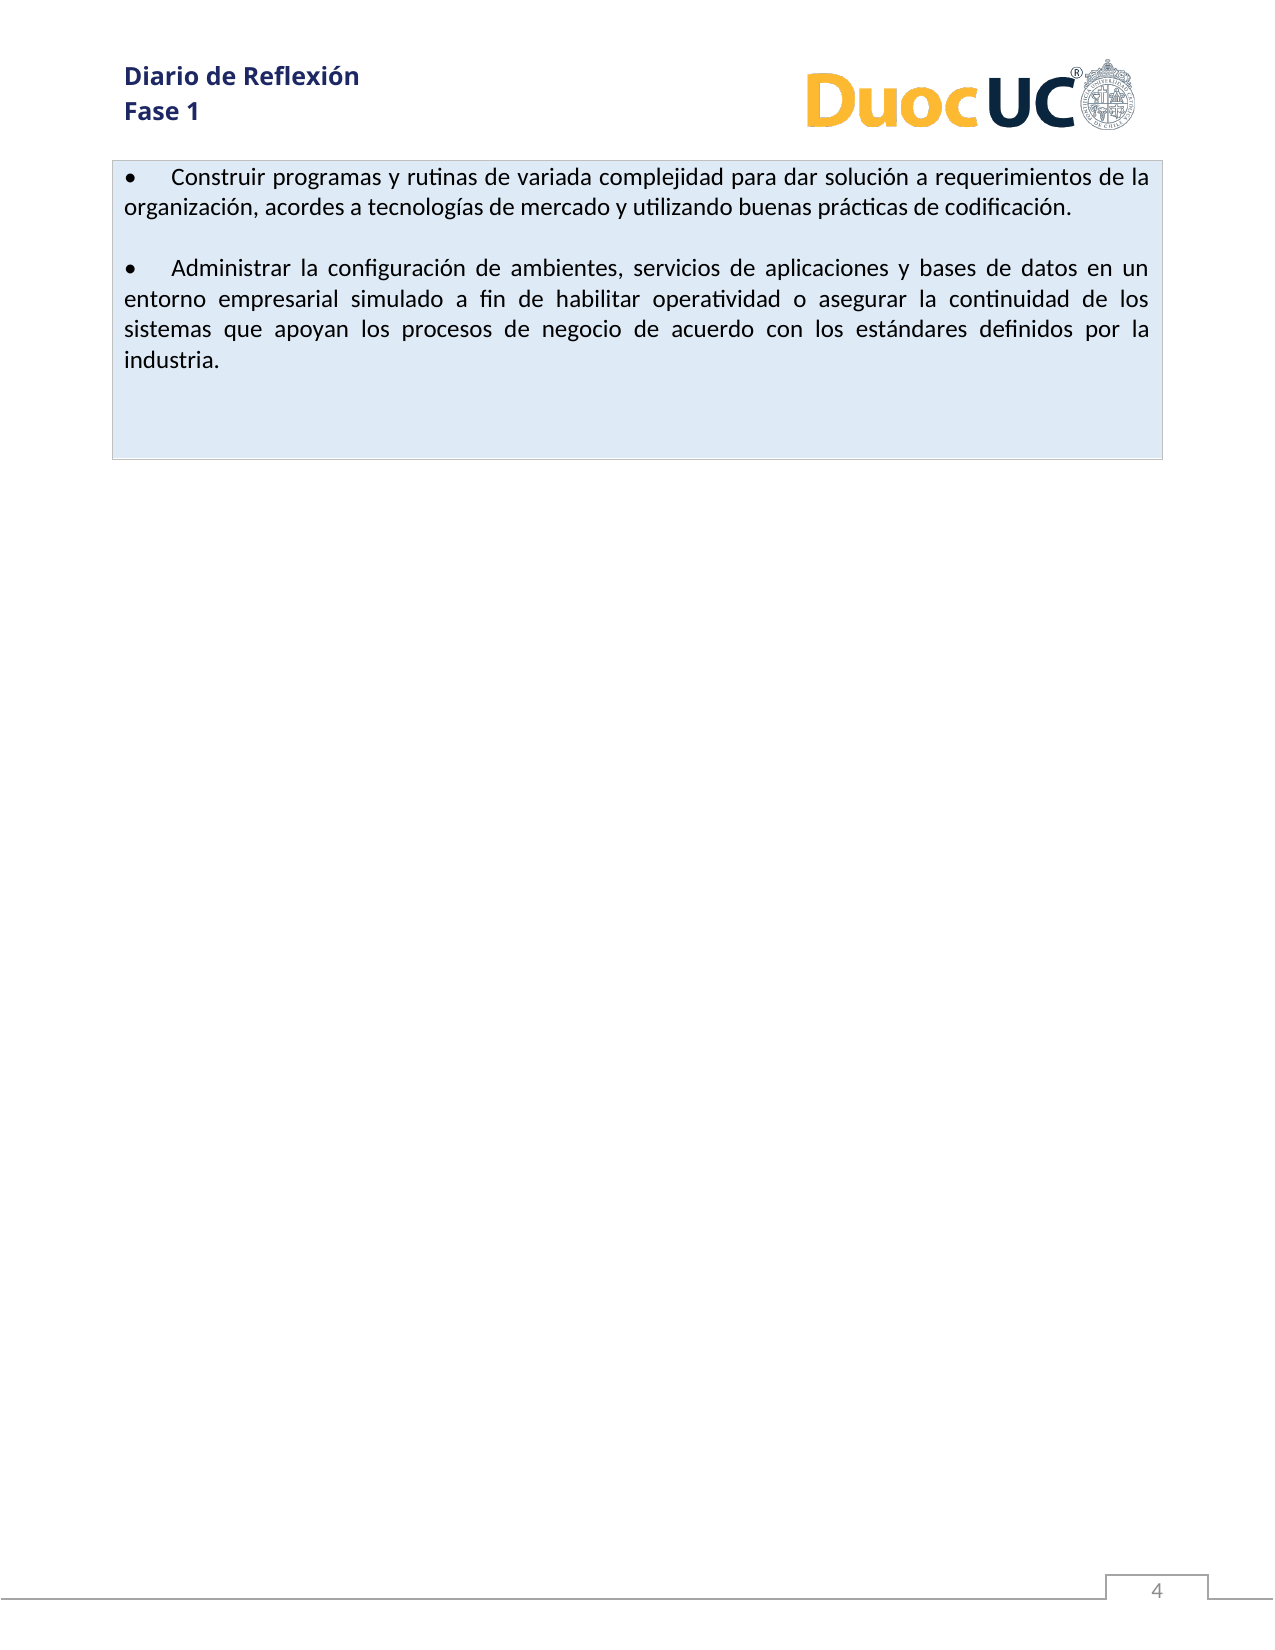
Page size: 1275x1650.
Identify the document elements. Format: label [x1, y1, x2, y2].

table_cell [113, 161, 1162, 458]
picture [807, 59, 1135, 130]
